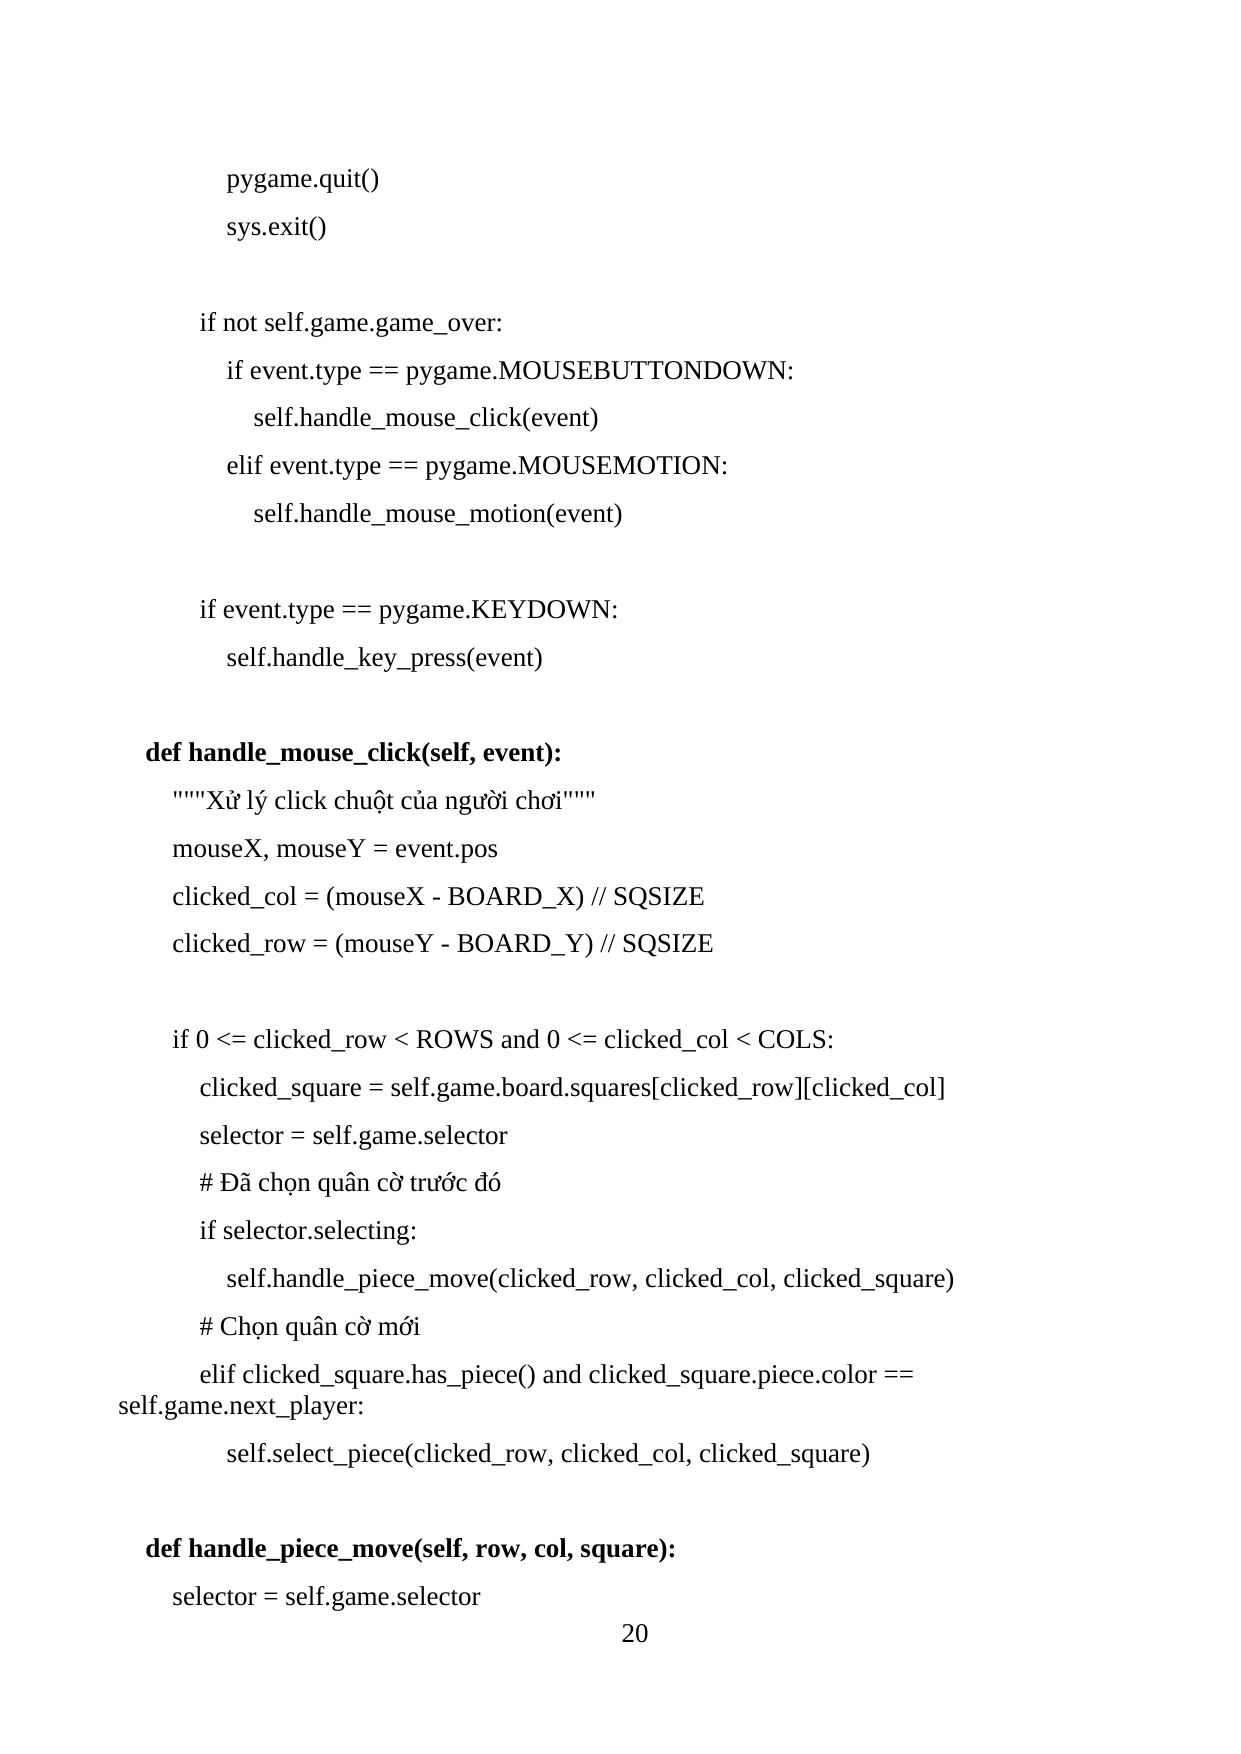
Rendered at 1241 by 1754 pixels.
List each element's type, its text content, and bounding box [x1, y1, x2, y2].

text def handle_mouse_click(self, event): [118, 736, 1152, 767]
text elif clicked_square.has_piece() and clicked_square.piece.color == self.game.next_player: [118, 1358, 1152, 1420]
text # Chọn quân cờ mới [118, 1310, 1152, 1341]
text clicked_col = (mouseX - BOARD_X) // SQSIZE [118, 880, 1152, 911]
text if selector.selecting: [118, 1214, 1152, 1246]
text self.handle_mouse_click(event) [118, 402, 1152, 433]
text # Đã chọn quân cờ trước đó [118, 1167, 1152, 1198]
text sys.exit() [118, 210, 1152, 241]
text if not self.game.game_over: [118, 306, 1152, 337]
text """Xử lý click chuột của người chơi""" [118, 784, 1152, 815]
text self.handle_key_press(event) [118, 641, 1152, 672]
text elif event.type == pygame.MOUSEMOTION: [118, 449, 1152, 481]
text self.select_piece(clicked_row, clicked_col, clicked_square) [118, 1437, 1152, 1468]
text pygame.quit() [118, 162, 1152, 194]
text self.handle_mouse_motion(event) [118, 497, 1152, 528]
text if event.type == pygame.KEYDOWN: [118, 593, 1152, 624]
text def handle_piece_move(self, row, col, square): [118, 1532, 1152, 1563]
text if event.type == pygame.MOUSEBUTTONDOWN: [118, 354, 1152, 385]
text mouseX, mouseY = event.pos [118, 832, 1152, 863]
text selector = self.game.selector [118, 1119, 1152, 1150]
text clicked_square = self.game.board.squares[clicked_row][clicked_col] [118, 1071, 1152, 1102]
text self.handle_piece_move(clicked_row, clicked_col, clicked_square) [118, 1262, 1152, 1293]
text clicked_row = (mouseY - BOARD_Y) // SQSIZE [118, 927, 1152, 959]
text selector = self.game.selector [118, 1580, 1152, 1611]
text if 0 <= clicked_row < ROWS and 0 <= clicked_col < COLS: [118, 1023, 1152, 1054]
